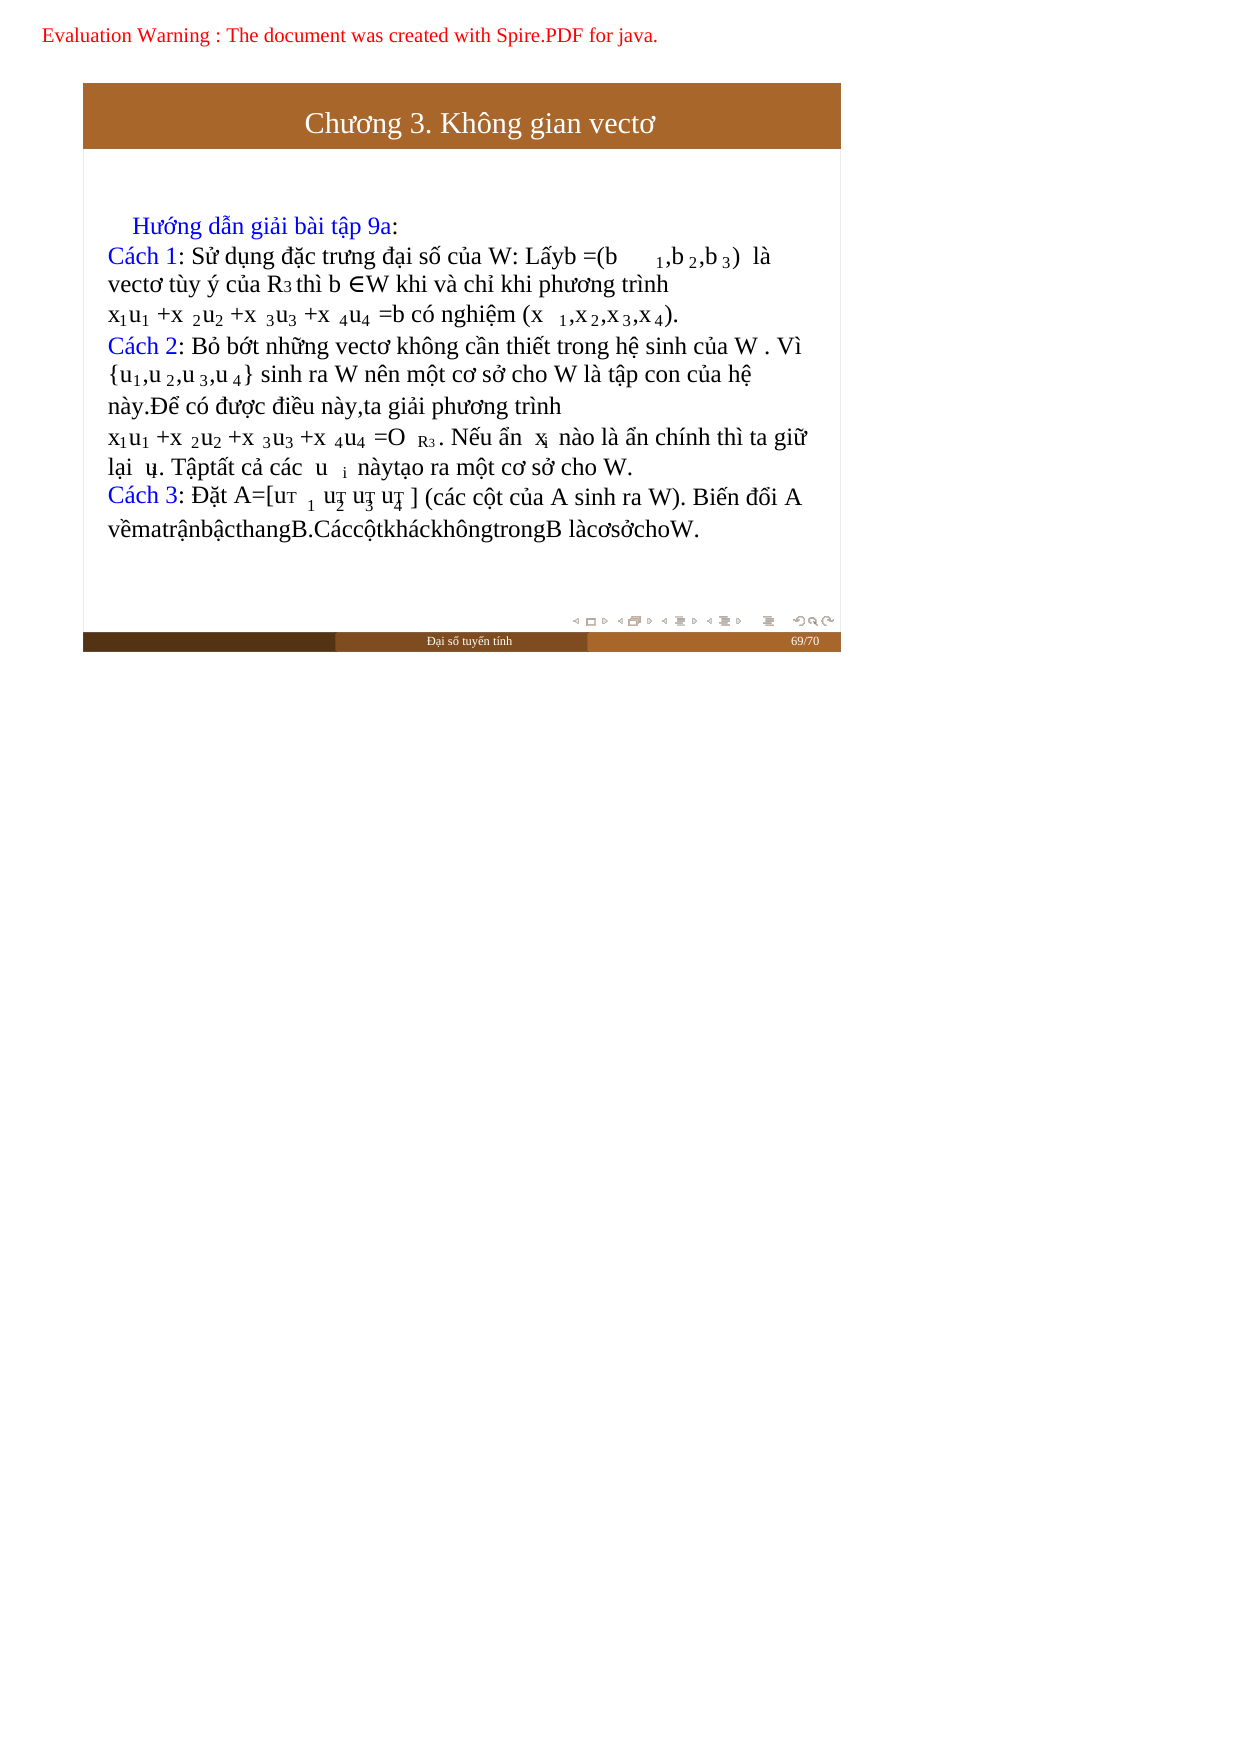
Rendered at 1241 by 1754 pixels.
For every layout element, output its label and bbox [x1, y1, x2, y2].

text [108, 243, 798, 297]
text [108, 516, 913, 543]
picture [81, 81, 842, 653]
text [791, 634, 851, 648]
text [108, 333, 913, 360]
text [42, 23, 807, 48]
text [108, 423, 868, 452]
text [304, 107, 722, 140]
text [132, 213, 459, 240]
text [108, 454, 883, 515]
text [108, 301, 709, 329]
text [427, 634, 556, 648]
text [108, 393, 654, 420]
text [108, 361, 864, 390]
